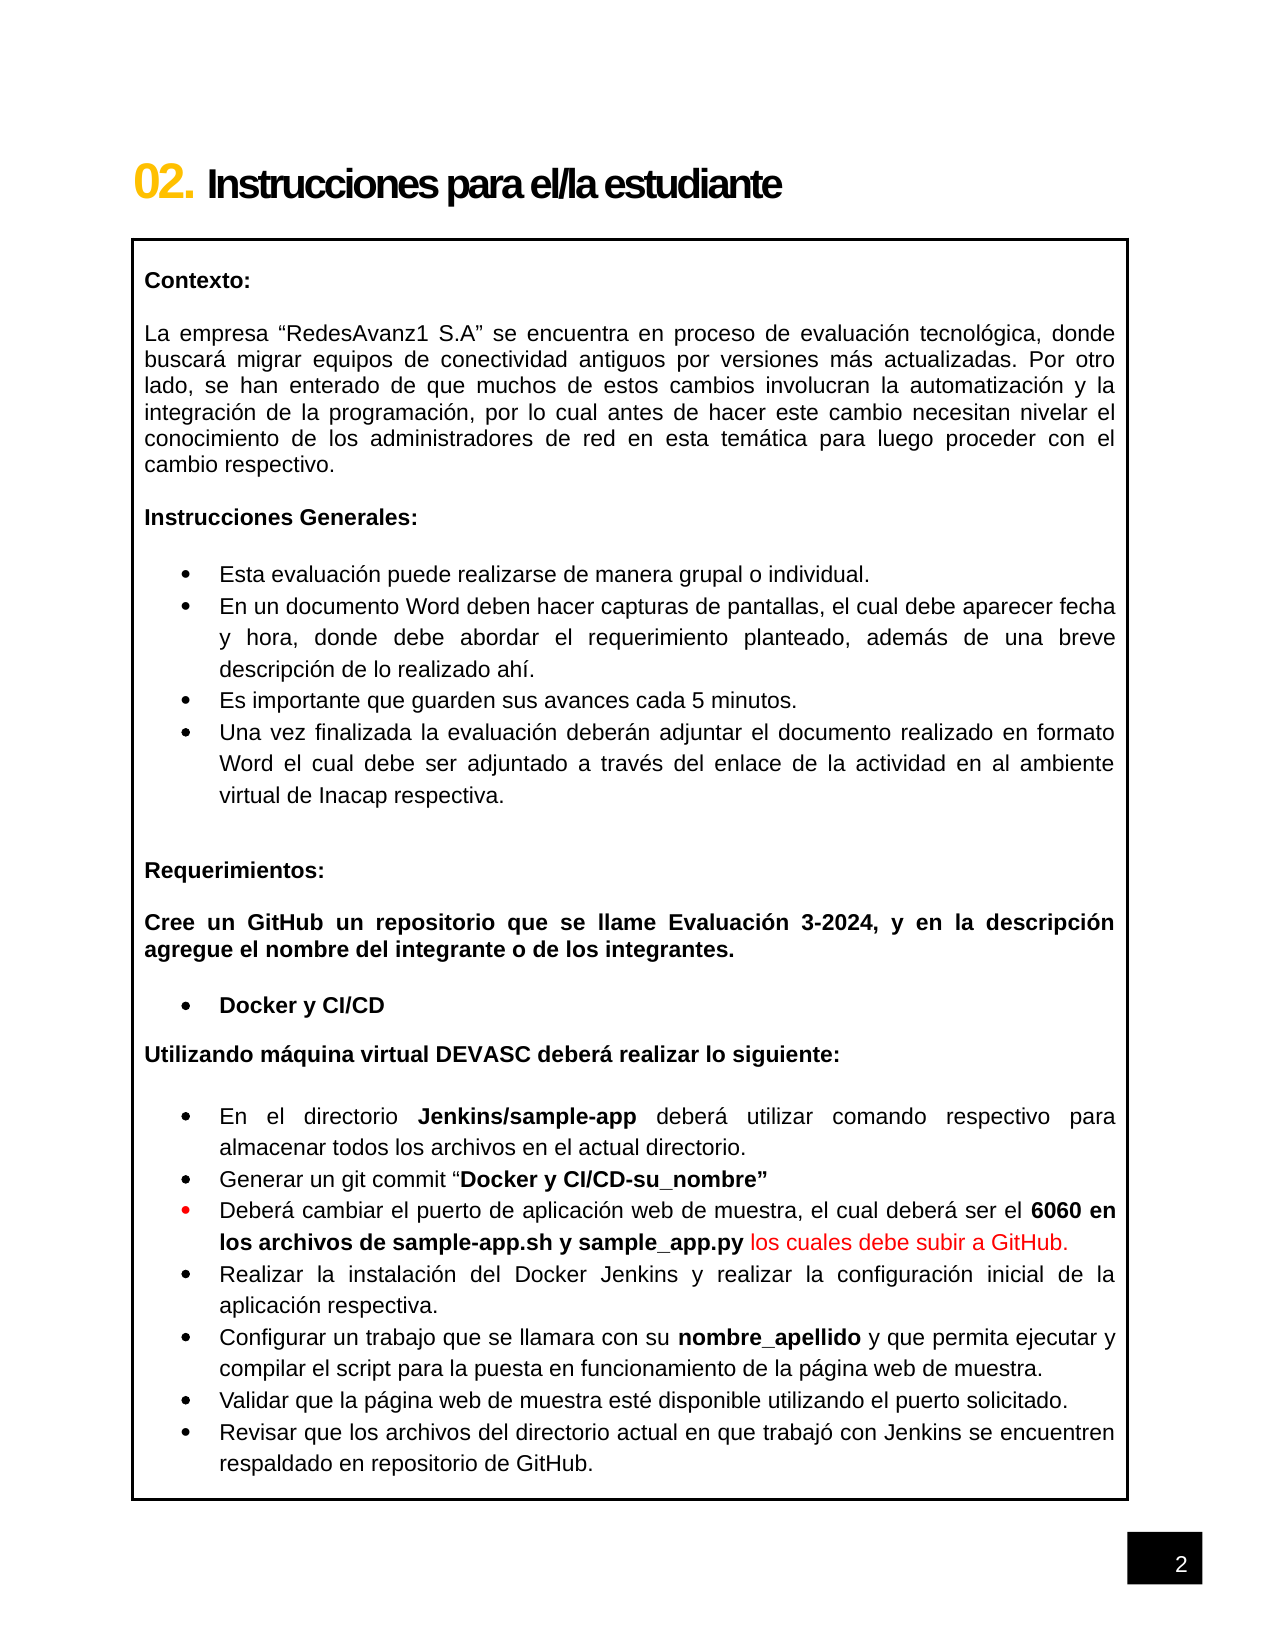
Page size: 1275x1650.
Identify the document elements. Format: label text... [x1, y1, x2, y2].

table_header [134, 241, 1126, 1498]
list Instrucciones para el/la estudiante [133, 152, 1127, 209]
